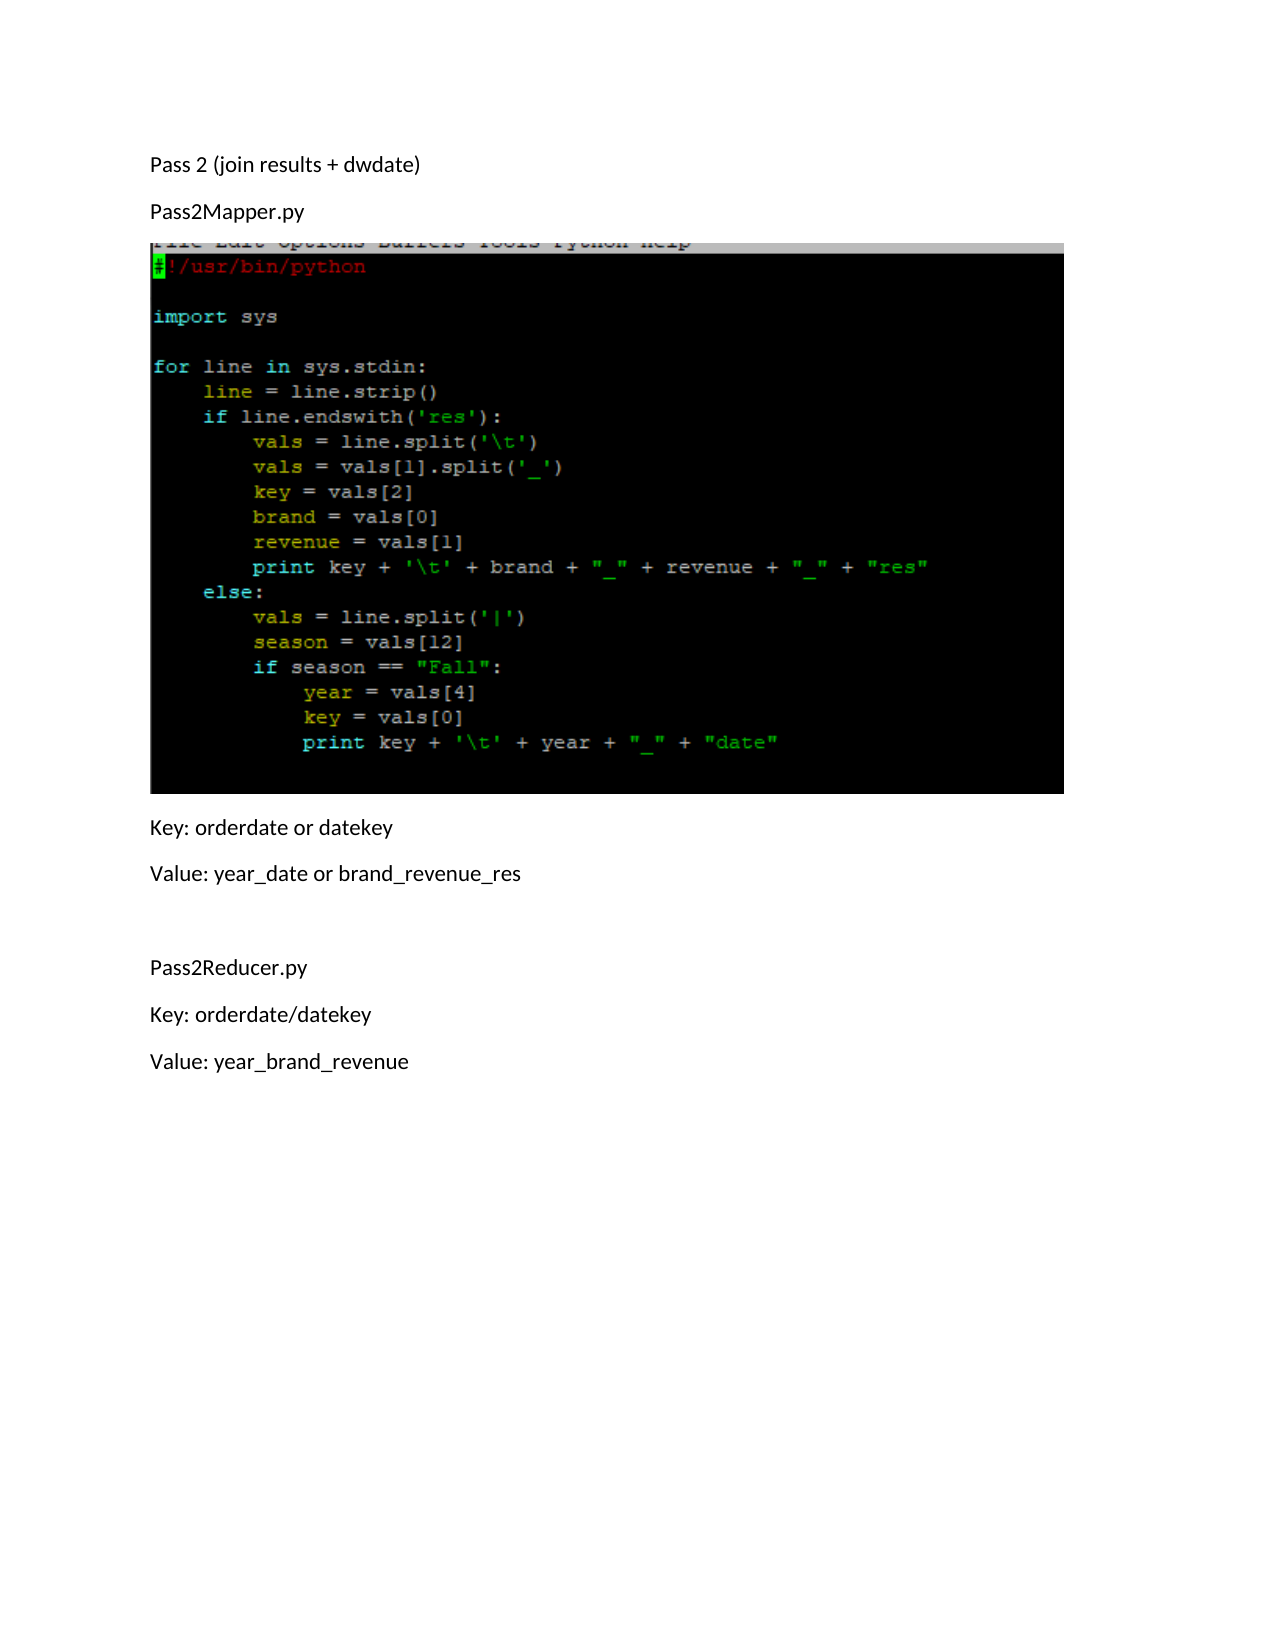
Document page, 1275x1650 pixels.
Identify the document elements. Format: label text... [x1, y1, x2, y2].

text Key: orderdate or datekey [150, 813, 1125, 841]
text Pass2Mapper.py [150, 197, 1125, 225]
picture [150, 243, 1064, 794]
text Value: year_brand_revenue [150, 1047, 1125, 1075]
text Pass2Reducer.py [150, 953, 1125, 981]
text Pass 2 (join results + dwdate) [150, 150, 1125, 178]
text Key: orderdate/datekey [150, 1000, 1125, 1028]
text Value: year_date or brand_revenue_res [150, 859, 1125, 887]
